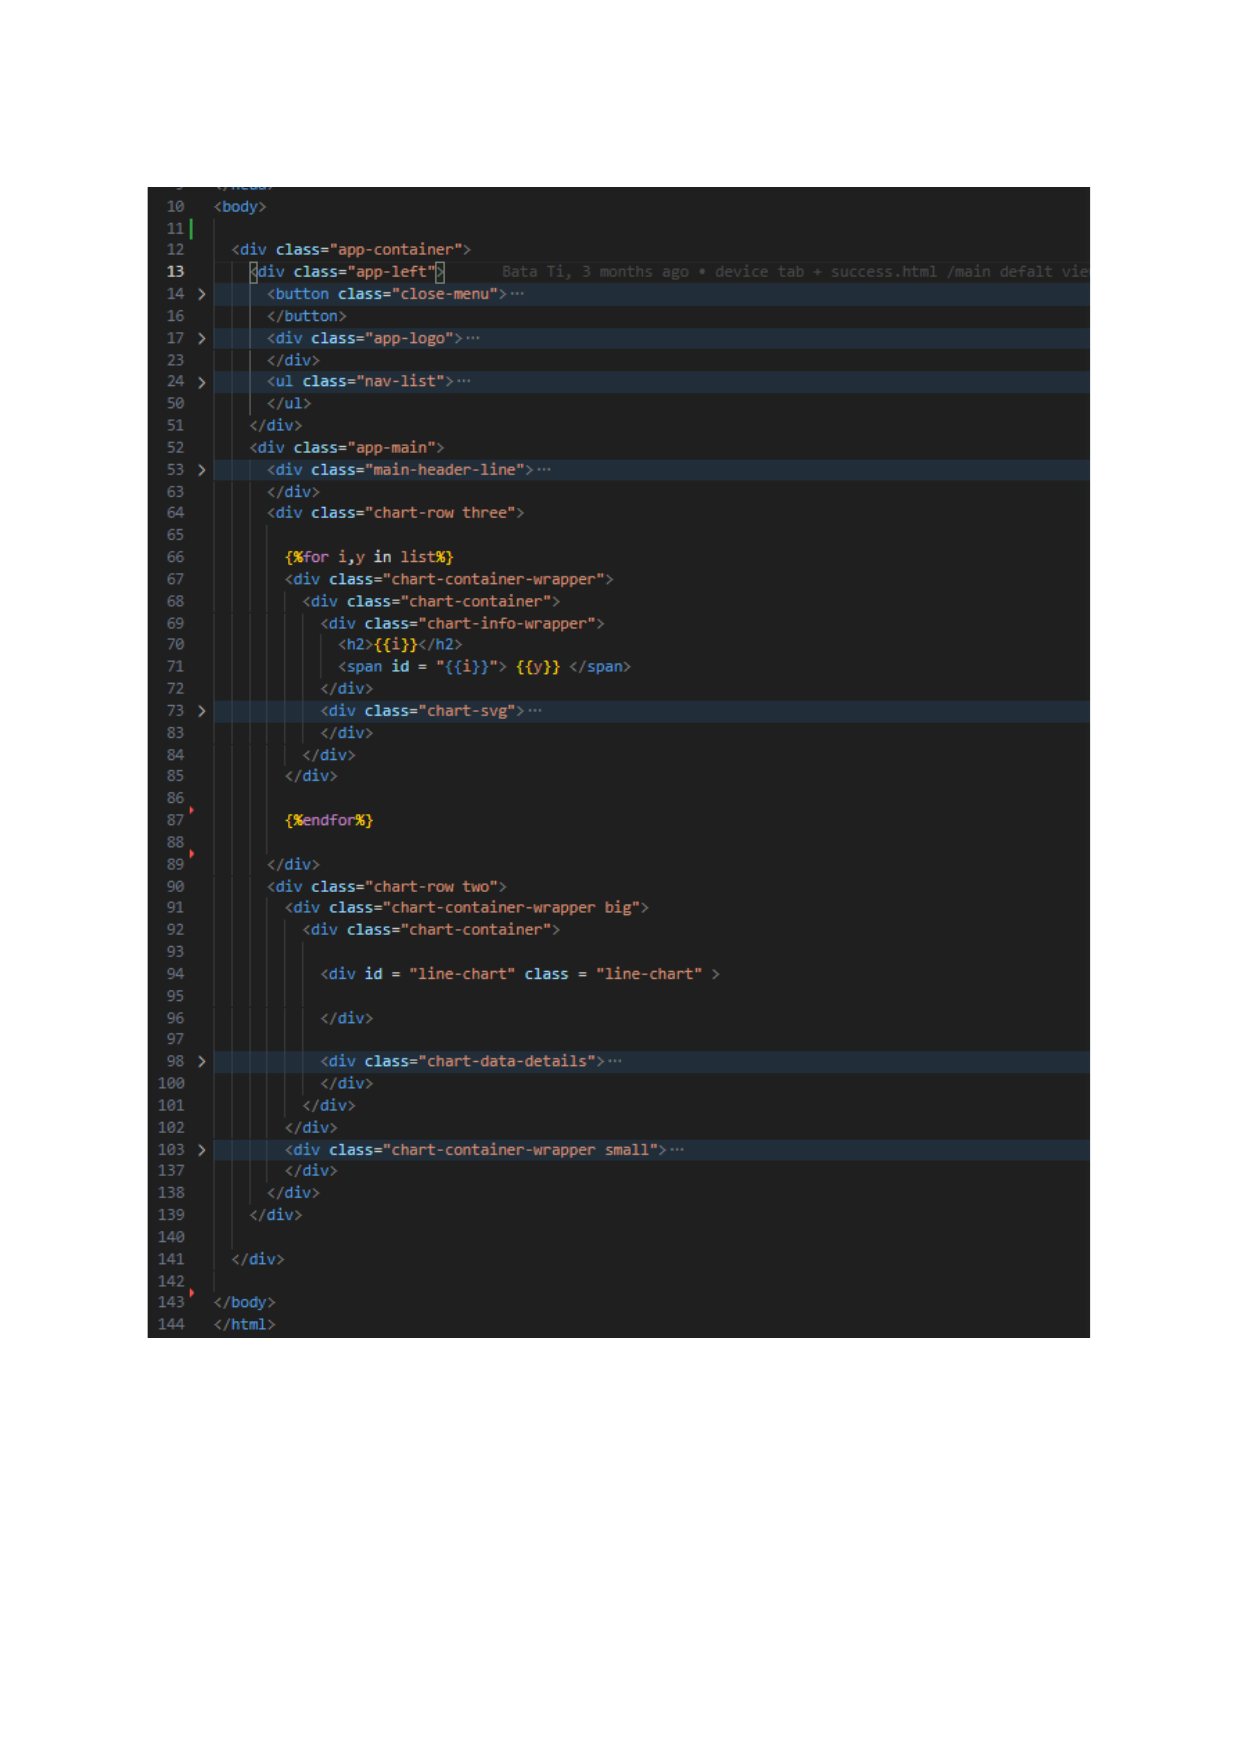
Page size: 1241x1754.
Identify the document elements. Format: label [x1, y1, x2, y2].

picture [147, 187, 1091, 1338]
